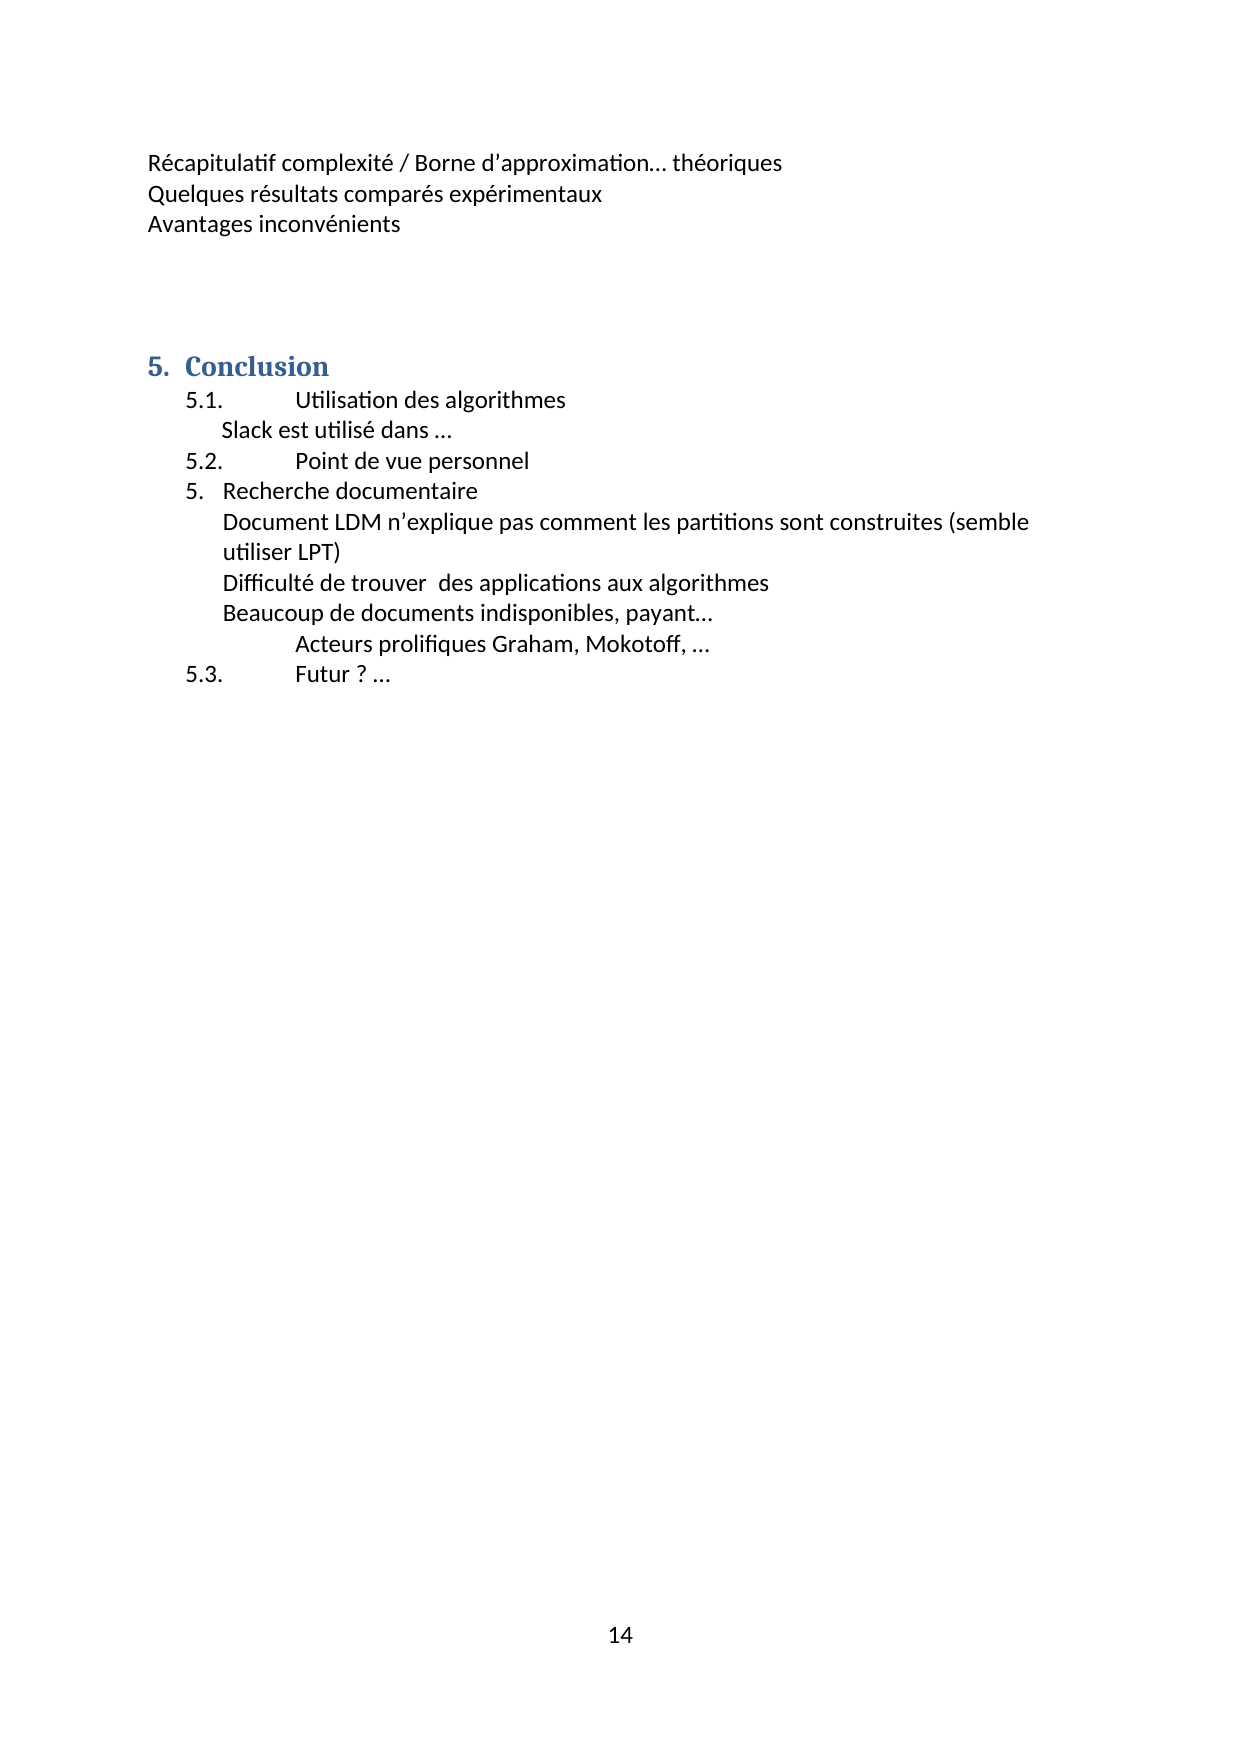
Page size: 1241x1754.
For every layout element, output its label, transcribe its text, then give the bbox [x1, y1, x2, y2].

list Difficulté de trouver des applications aux algorithmes [223, 567, 1093, 597]
text Avantages inconvénients [148, 209, 1093, 239]
text Slack est utilisé dans … [148, 414, 1093, 445]
list Beaucoup de documents indisponibles, payant… [223, 597, 1093, 628]
list Document LDM n’explique pas comment les partitions sont construites (semble utiliser LPT) [223, 506, 1093, 567]
subtitle Conclusion [148, 350, 1093, 384]
text Récapitulatif complexité / Borne d’approximation… théoriques [148, 148, 1093, 178]
list Futur ? … [185, 658, 1093, 689]
text Quelques résultats comparés expérimentaux [148, 178, 1093, 209]
list Utilisation des algorithmes [185, 384, 1093, 414]
list Recherche documentaire [185, 475, 1093, 506]
text Acteurs prolifiques Graham, Mokotoff, … [148, 628, 1093, 658]
list Point de vue personnel [185, 445, 1093, 475]
